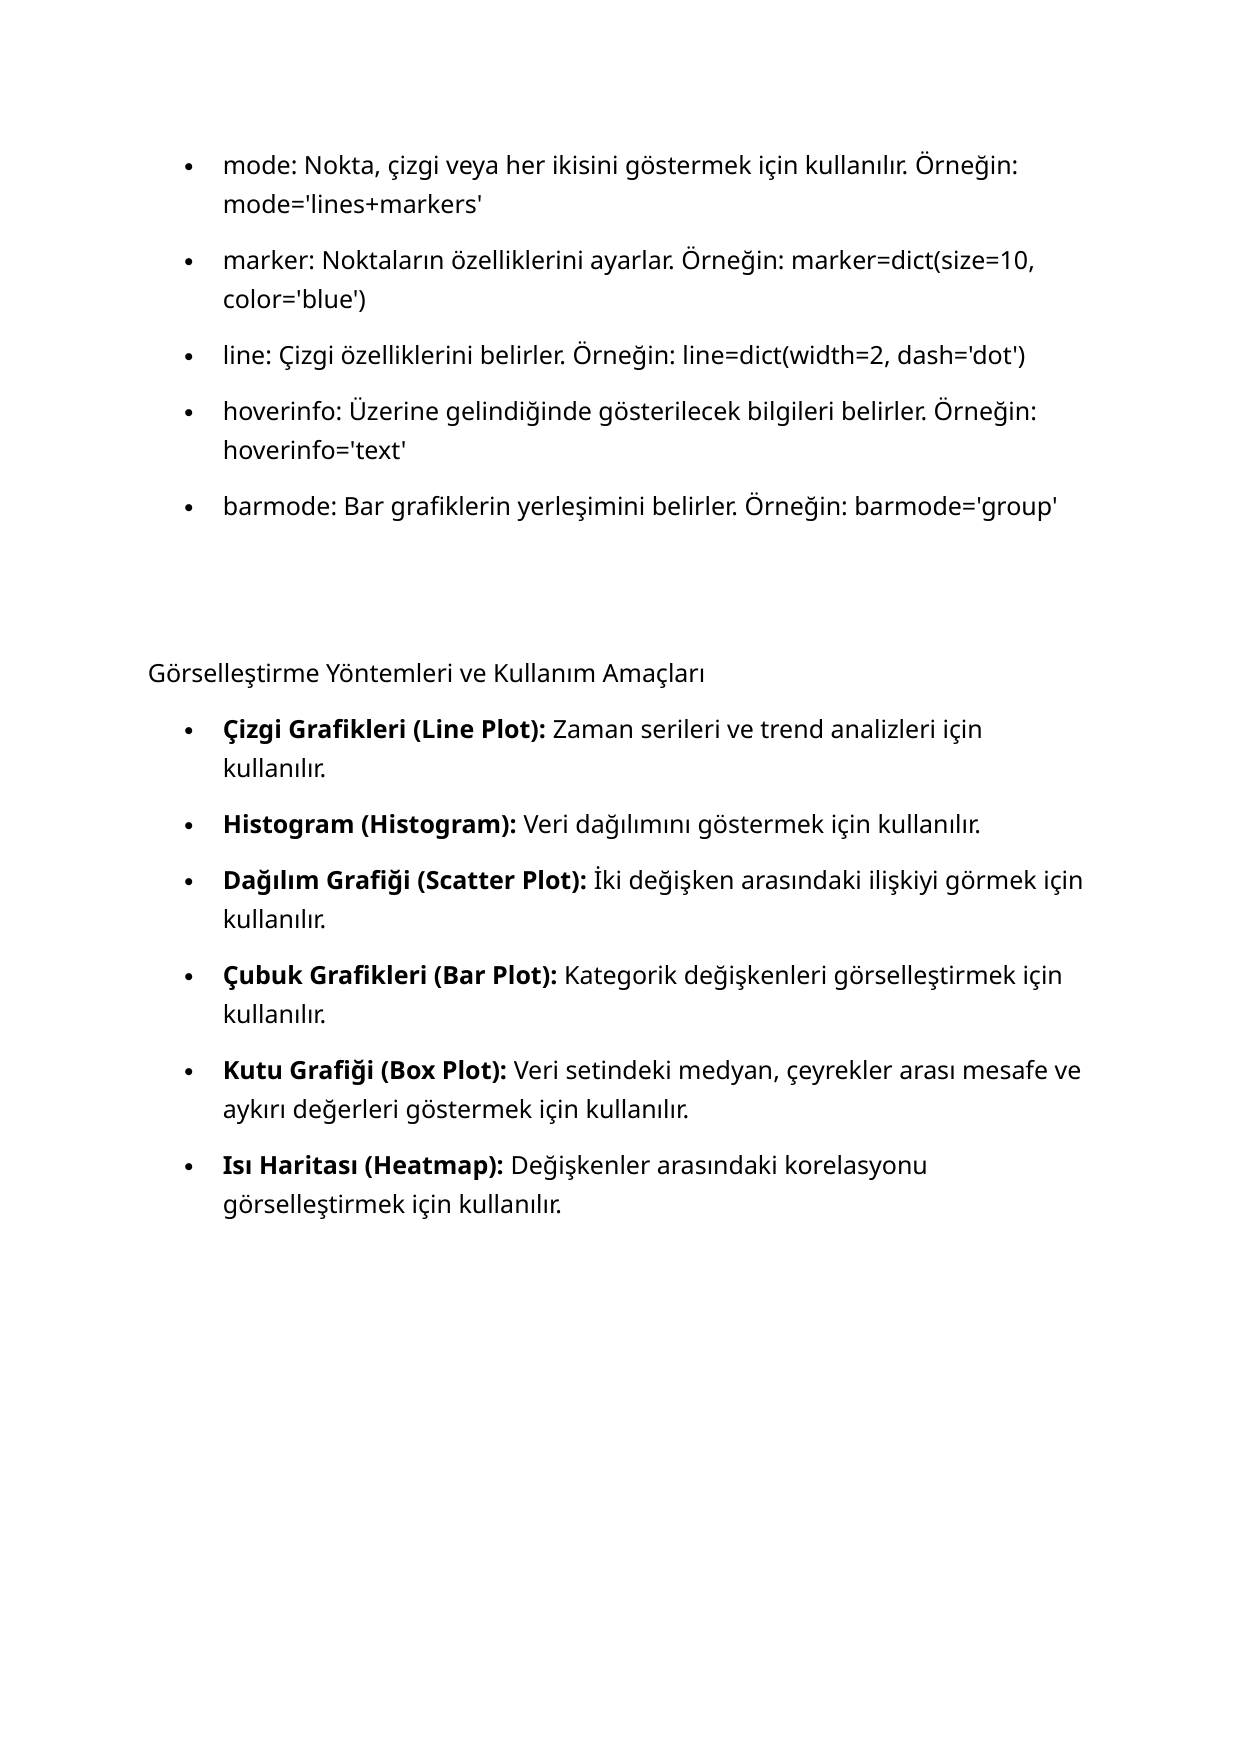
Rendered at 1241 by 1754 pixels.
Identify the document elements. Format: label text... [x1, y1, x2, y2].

list line: Çizgi özelliklerini belirler. Örneğin: line=dict(width=2, dash='dot') [185, 338, 1093, 372]
list mode: Nokta, çizgi veya her ikisini göstermek için kullanılır. Örneğin: mode='lines+markers' [185, 148, 1093, 221]
list Isı Haritası (Heatmap): Değişkenler arasındaki korelasyonu görselleştirmek için kullanılır. [185, 1148, 1093, 1221]
list Dağılım Grafiği (Scatter Plot): İki değişken arasındaki ilişkiyi görmek için kullanılır. [185, 863, 1093, 936]
list marker: Noktaların özelliklerini ayarlar. Örneğin: marker=dict(size=10, color='blue') [185, 243, 1093, 316]
list Histogram (Histogram): Veri dağılımını göstermek için kullanılır. [185, 807, 1093, 841]
list Çizgi Grafikleri (Line Plot): Zaman serileri ve trend analizleri için kullanılır. [185, 712, 1093, 785]
list hoverinfo: Üzerine gelindiğinde gösterilecek bilgileri belirler. Örneğin: hoverinfo='text' [185, 393, 1093, 467]
list barmode: Bar grafiklerin yerleşimini belirler. Örneğin: barmode='group' [185, 488, 1093, 522]
list Çubuk Grafikleri (Bar Plot): Kategorik değişkenleri görselleştirmek için kullanılır. [185, 958, 1093, 1031]
text Görselleştirme Yöntemleri ve Kullanım Amaçları [148, 656, 1093, 690]
list Kutu Grafiği (Box Plot): Veri setindeki medyan, çeyrekler arası mesafe ve aykırı değerleri göstermek için kullanılır. [185, 1053, 1093, 1126]
